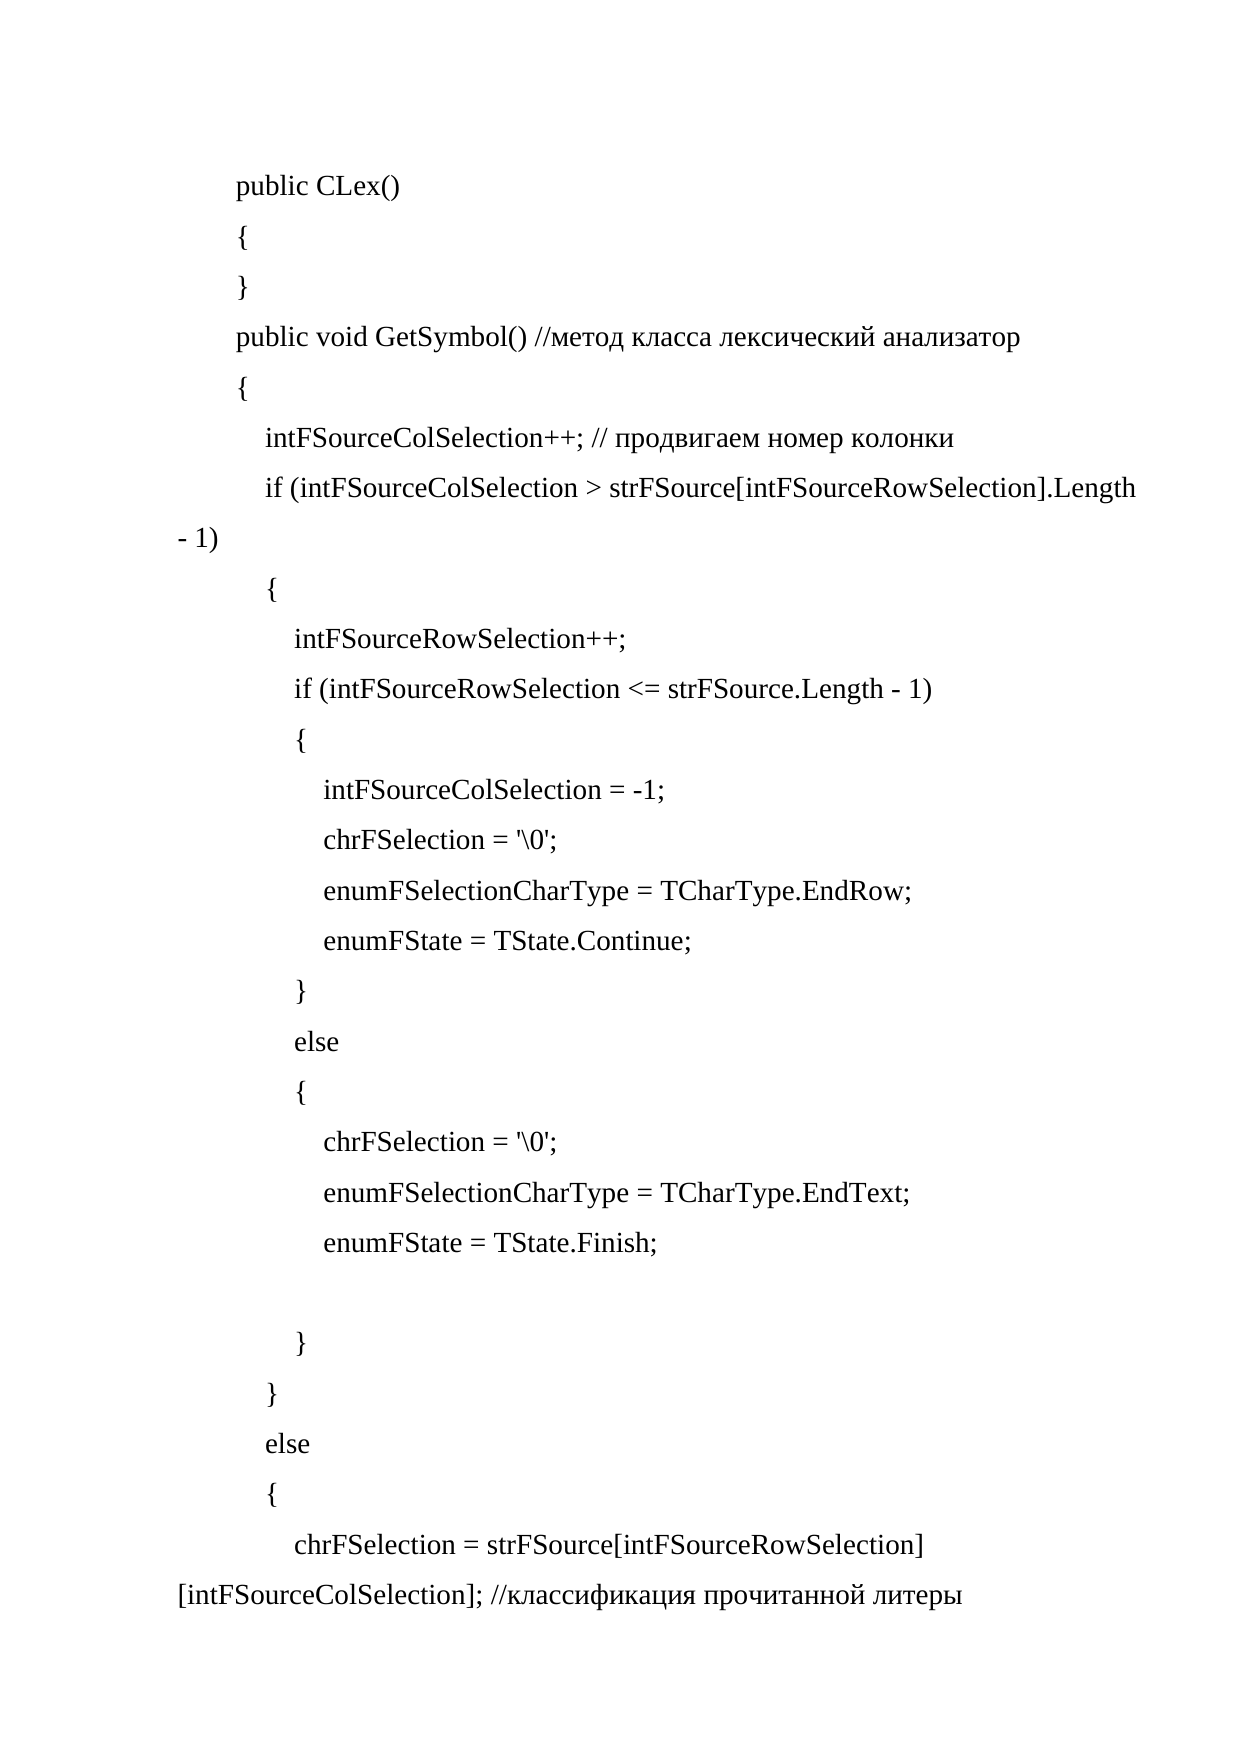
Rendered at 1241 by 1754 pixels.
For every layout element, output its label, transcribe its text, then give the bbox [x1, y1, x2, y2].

text { [177, 1074, 1152, 1108]
text enumFSelectionCharType = TCharType.EndRow; [177, 873, 1152, 906]
text public CLex() [177, 168, 1152, 202]
text { [177, 571, 1152, 604]
text } [177, 1326, 1152, 1359]
text enumFSelectionCharType = TCharType.EndText; [177, 1175, 1152, 1208]
text chrFSelection = strFSource[intFSourceRowSelection][intFSourceColSelection]; //классификация прочитанной литеры [177, 1527, 1152, 1611]
text enumFState = TState.Continue; [177, 923, 1152, 957]
text chrFSelection = '\0'; [177, 822, 1152, 856]
text } [177, 973, 1152, 1007]
text { [177, 370, 1152, 403]
text public void GetSymbol() //метод класса лексический анализатор [177, 319, 1152, 353]
text intFSourceRowSelection++; [177, 621, 1152, 655]
text } [177, 1376, 1152, 1409]
text else [177, 1426, 1152, 1460]
text { [177, 219, 1152, 252]
text { [177, 1477, 1152, 1510]
text intFSourceColSelection++; // продвигаем номер колонки [177, 420, 1152, 453]
text chrFSelection = '\0'; [177, 1124, 1152, 1158]
text if (intFSourceRowSelection <= strFSource.Length - 1) [177, 672, 1152, 705]
text } [177, 269, 1152, 303]
text enumFState = TState.Finish; [177, 1225, 1152, 1258]
text else [177, 1024, 1152, 1057]
text if (intFSourceColSelection > strFSource[intFSourceRowSelection].Length - 1) [177, 470, 1152, 554]
text { [177, 722, 1152, 755]
text intFSourceColSelection = -1; [177, 772, 1152, 806]
